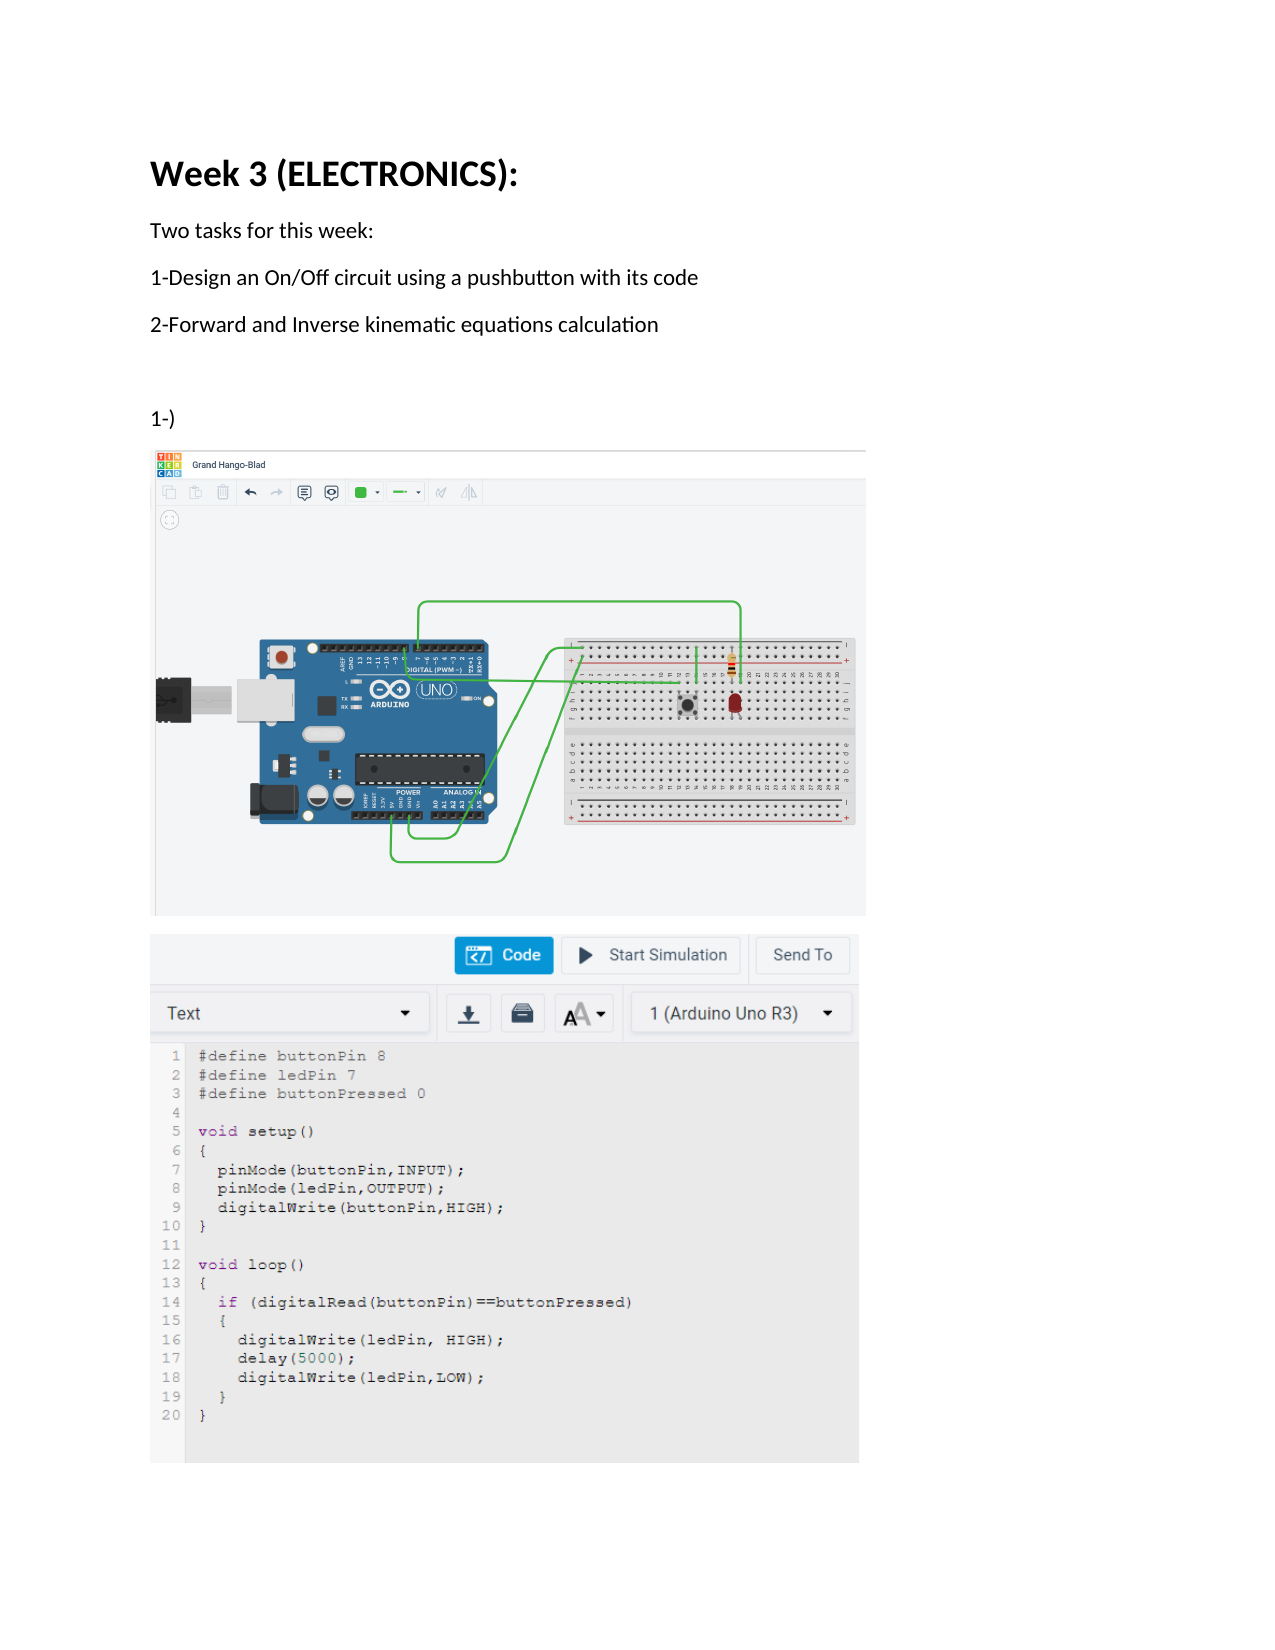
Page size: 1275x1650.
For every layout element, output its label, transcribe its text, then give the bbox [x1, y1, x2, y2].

text Two tasks for this week: [150, 216, 1125, 244]
text 1-Design an On/Off circuit using a pushbutton with its code [150, 263, 1125, 291]
text 2-Forward and Inverse kinematic equations calculation [150, 310, 1125, 338]
picture [150, 934, 860, 1463]
text Week 3 (ELECTRONICS): [150, 150, 1125, 196]
text 1-) [150, 404, 1125, 432]
picture [150, 450, 866, 916]
